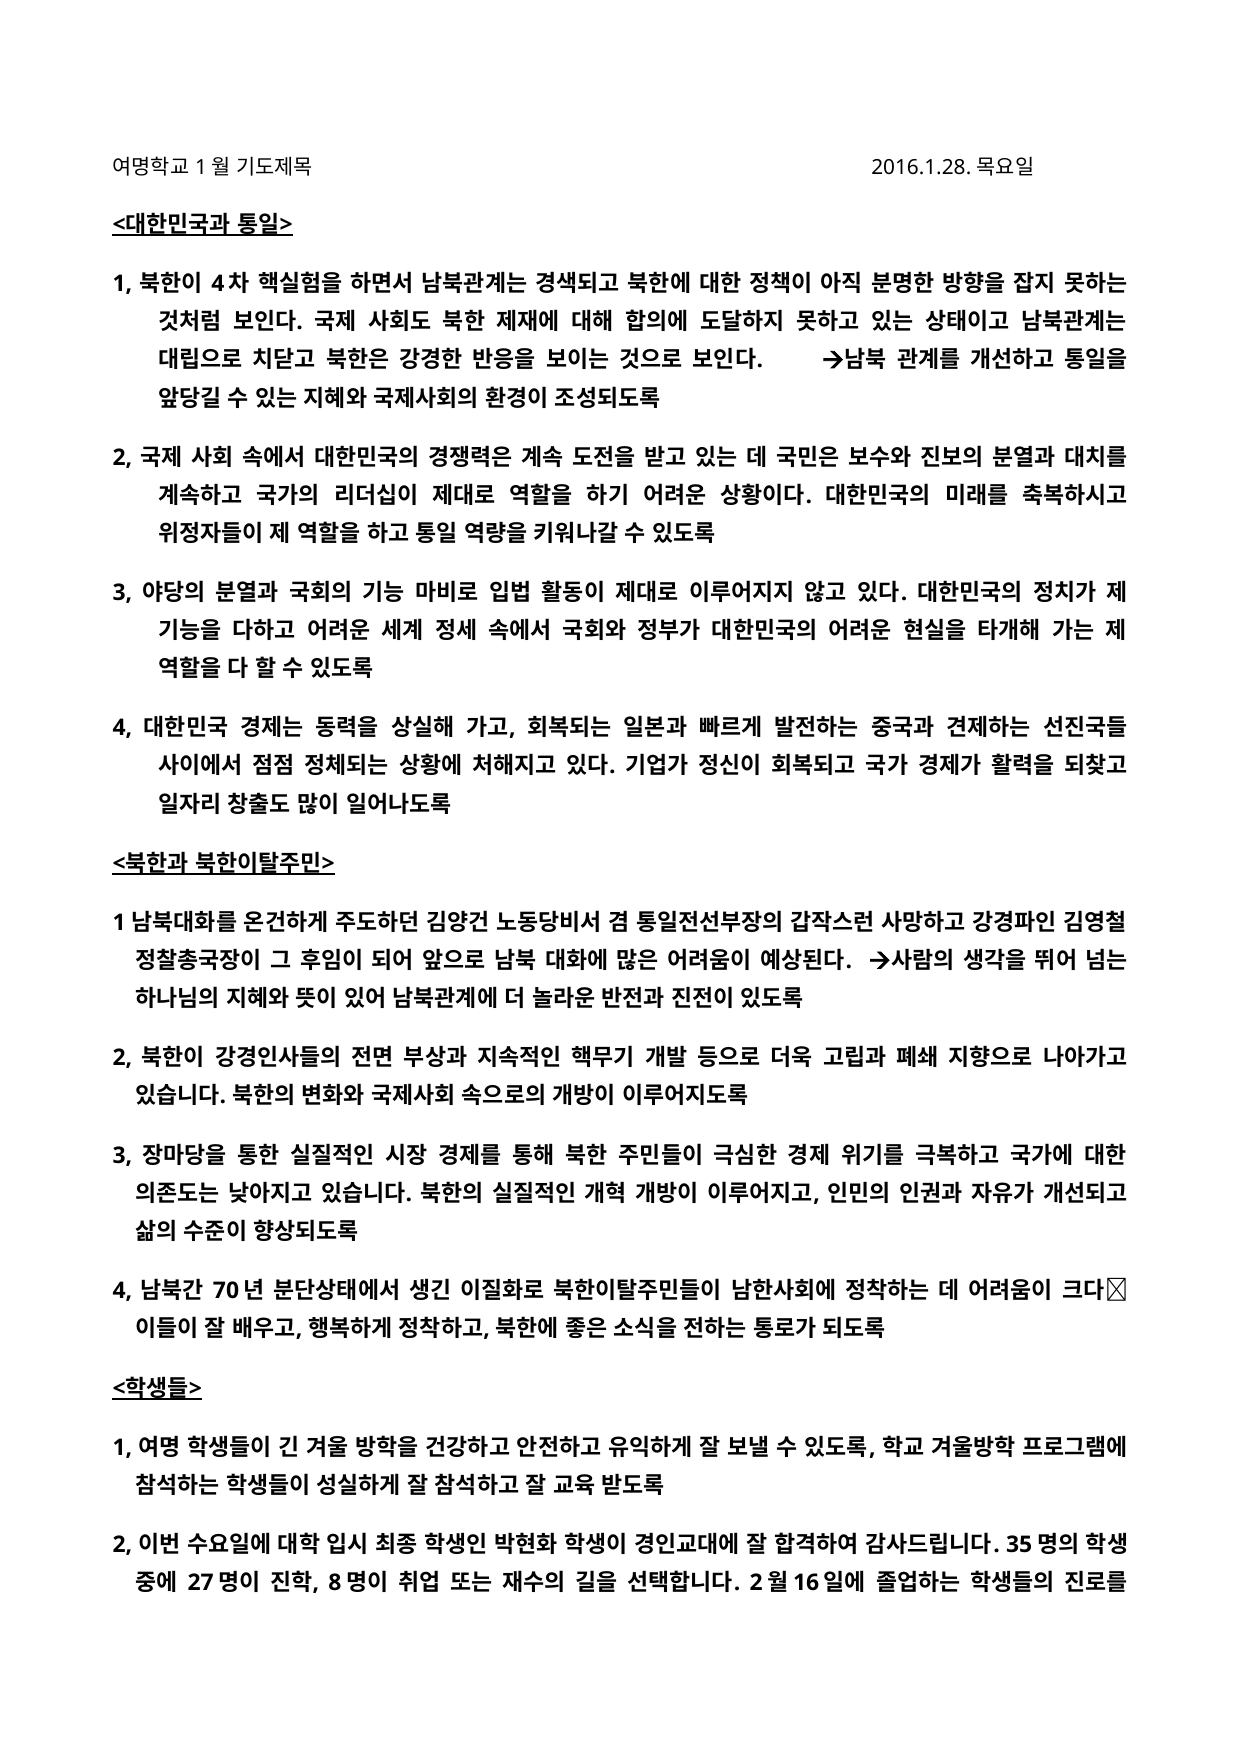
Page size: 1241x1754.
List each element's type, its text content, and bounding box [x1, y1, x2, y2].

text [112, 1526, 1128, 1597]
text <대한민국과 통일> [112, 206, 1128, 239]
text 1, 여명 학생들이 긴 겨울 방학을 건강하고 안전하고 유익하게 잘 보낼 수 있도록, 학교 겨울방학 프로그램에 참석하는 학생들이 성실하게 잘 참석하고 잘 교육 받도록 [112, 1428, 1128, 1500]
text <북한과 북한이탈주민> [112, 844, 1128, 878]
text 3, 장마당을 통한 실질적인 시장 경제를 통해 북한 주민들이 극심한 경제 위기를 극복하고 국가에 대한 의존도는 낮아지고 있습니다. 북한의 실질적인 개혁 개방이 이루어지고, 인민의 인권과 자유가 개선되고 삶의 수준이 향상되도록 [112, 1137, 1128, 1246]
text 2, 국제 사회 속에서 대한민국의 경쟁력은 계속 도전을 받고 있는 데 국민은 보수와 진보의 분열과 대치를 계속하고 국가의 리더십이 제대로 역할을 하기 어려운 상황이다. 대한민국의 미래를 축복하시고 위정자들이 제 역할을 하고 통일 역량을 키워나갈 수 있도록 [112, 438, 1128, 548]
text 3, 야당의 분열과 국회의 기능 마비로 입법 활동이 제대로 이루어지지 않고 있다. 대한민국의 정치가 제 기능을 다하고 어려운 세계 정세 속에서 국회와 정부가 대한민국의 어려운 현실을 타개해 가는 제 역할을 다 할 수 있도록 [112, 574, 1128, 683]
text 여명학교 1월 기도제목 2016.1.28. 목요일 [112, 150, 1128, 180]
text 2, 북한이 강경인사들의 전면 부상과 지속적인 핵무기 개발 등으로 더욱 고립과 폐쇄 지향으로 나아가고 있습니다. 북한의 변화와 국제사회 속으로의 개방이 이루어지도록 [112, 1039, 1128, 1111]
text 1 남북대화를 온건하게 주도하던 김양건 노동당비서 겸 통일전선부장의 갑작스런 사망하고 강경파인 김영철 정찰총국장이 그 후임이 되어 앞으로 남북 대화에 많은 어려움이 예상된다. 사람의 생각을 뛰어 넘는 하나님의 지혜와 뜻이 있어 남북관계에 더 놀라운 반전과 진전이 있도록 [112, 904, 1128, 1013]
text 4, 대한민국 경제는 동력을 상실해 가고, 회복되는 일본과 빠르게 발전하는 중국과 견제하는 선진국들 사이에서 점점 정체되는 상황에 처해지고 있다. 기업가 정신이 회복되고 국가 경제가 활력을 되찾고 일자리 창출도 많이 일어나도록 [112, 709, 1128, 819]
text 1, 북한이 4차 핵실험을 하면서 남북관계는 경색되고 북한에 대한 정책이 아직 분명한 방향을 잡지 못하는 것처럼 보인다. 국제 사회도 북한 제재에 대해 합의에 도달하지 못하고 있는 상태이고 남북관계는 대립으로 치닫고 북한은 강경한 반응을 보이는 것으로 보인다. 남북 관계를 개선하고 통일을 앞당길 수 있는 지혜와 국제사회의 환경이 조성되도록 [112, 265, 1128, 413]
text 4, 남북간 70년 분단상태에서 생긴 이질화로 북한이탈주민들이 남한사회에 정착하는 데 어려움이 크다 이들이 잘 배우고, 행복하게 정착하고, 북한에 좋은 소식을 전하는 통로가 되도록 [112, 1272, 1128, 1343]
text <학생들> [112, 1369, 1128, 1403]
